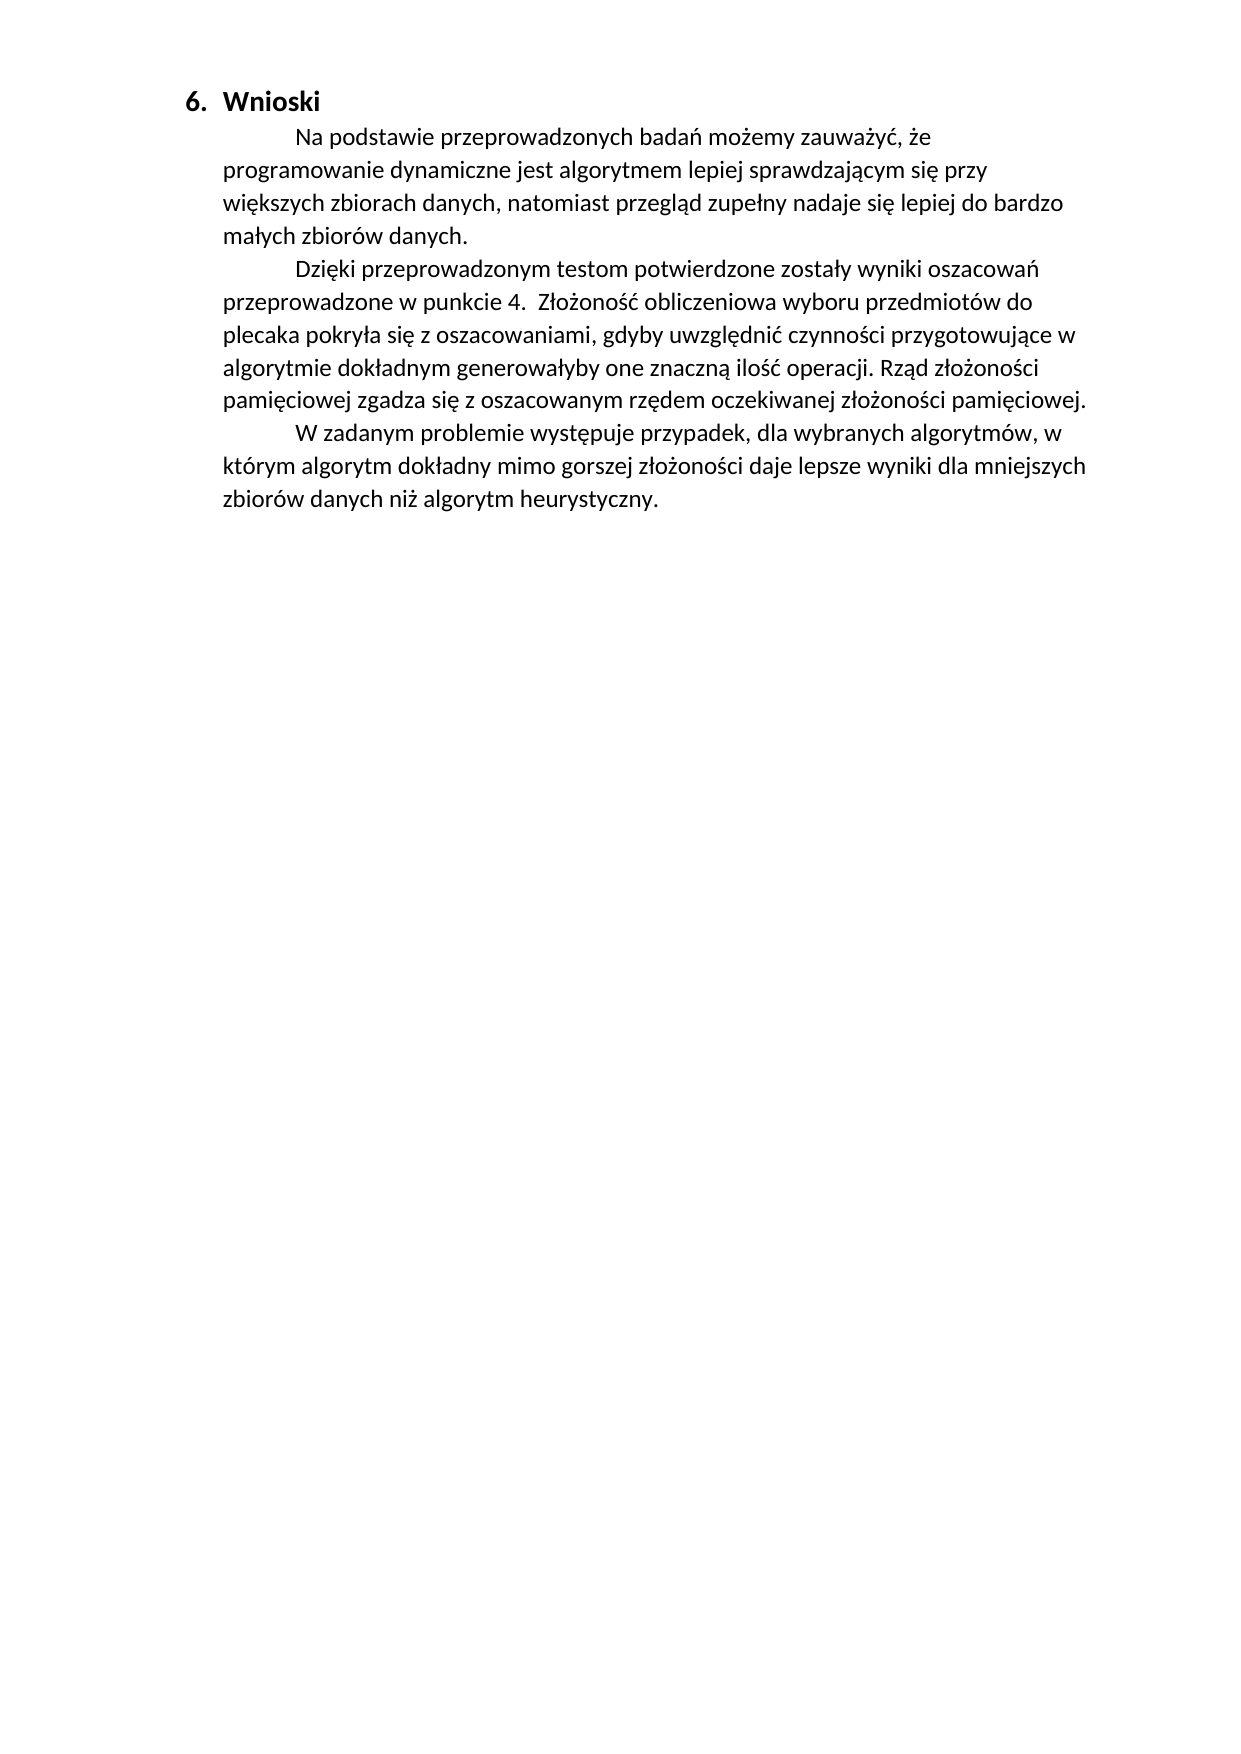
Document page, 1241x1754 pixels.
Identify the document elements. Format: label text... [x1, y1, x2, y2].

list Na podstawie przeprowadzonych badań możemy zauważyć, że programowanie dynamiczne jest algorytmem lepiej sprawdzającym się przy większych zbiorach danych, natomiast przegląd zupełny nadaje się lepiej do bardzo małych zbiorów danych. [223, 121, 1093, 251]
list Dzięki przeprowadzonym testom potwierdzone zostały wyniki oszacowań przeprowadzone w punkcie 4. Złożoność obliczeniowa wyboru przedmiotów do plecaka pokryła się z oszacowaniami, gdyby uwzględnić czynności przygotowujące w algorytmie dokładnym generowałyby one znaczną ilość operacji. Rząd złożoności pamięciowej zgadza się z oszacowanym rzędem oczekiwanej złożoności pamięciowej. [223, 253, 1093, 415]
list W zadanym problemie występuje przypadek, dla wybranych algorytmów, w którym algorytm dokładny mimo gorszej złożoności daje lepsze wyniki dla mniejszych zbiorów danych niż algorytm heurystyczny. [223, 417, 1093, 514]
list Wnioski [185, 83, 1093, 118]
